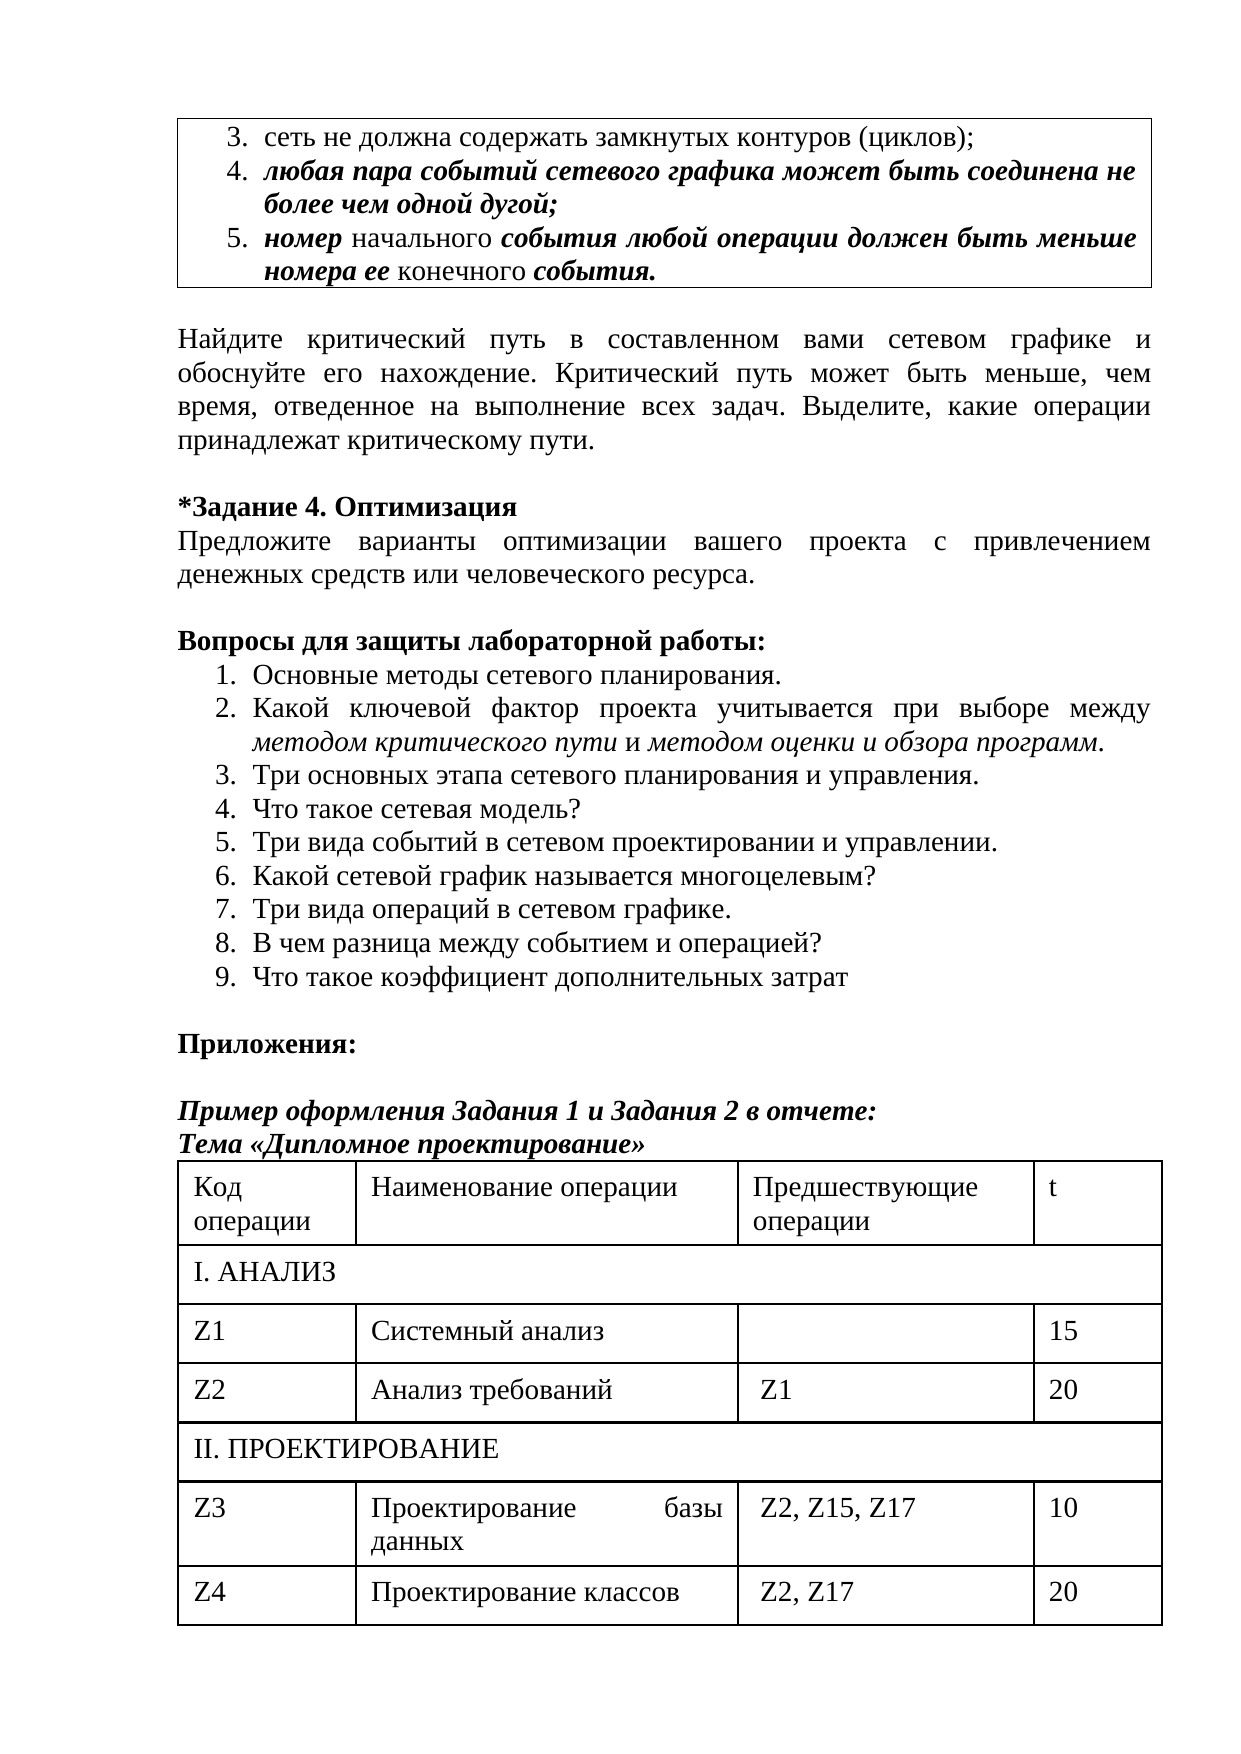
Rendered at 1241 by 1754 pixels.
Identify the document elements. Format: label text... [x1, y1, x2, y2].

table_cell 10 [1035, 1483, 1161, 1564]
table_cell [739, 1305, 1033, 1362]
table_cell Анализ требований [357, 1364, 737, 1421]
table_cell Z4 [179, 1567, 355, 1624]
text Пример оформления Задания 1 и Задания 2 в отчете: [177, 1093, 1152, 1126]
table_cell II. ПРОЕКТИРОВАНИЕ [179, 1424, 1161, 1480]
list Три вида операций в сетевом графике. [215, 892, 1152, 925]
table_header Предшествующие операции [739, 1162, 1033, 1244]
text Вопросы для защиты лабораторной работы: [177, 623, 1152, 657]
list Основные методы сетевого планирования. [215, 657, 1152, 690]
table_cell Z1 [739, 1364, 1033, 1421]
text Предложите варианты оптимизации вашего проекта с привлечением денежных средств или человеческого ресурса. [177, 523, 1152, 590]
table_cell Z2, Z15, Z17 [739, 1483, 1033, 1564]
table_header Код операции [179, 1162, 355, 1244]
text Приложения: [177, 1026, 1152, 1059]
table_header t [1035, 1162, 1161, 1244]
text *Задание 4. Оптимизация [177, 489, 1152, 523]
table_cell Системный анализ [357, 1305, 737, 1362]
list В чем разница между событием и операцией? [215, 925, 1152, 959]
list Какой сетевой график называется многоцелевым? [215, 858, 1152, 892]
table_cell 20 [1035, 1567, 1161, 1624]
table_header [178, 119, 1151, 287]
text Тема «Дипломное проектирование» [177, 1126, 1152, 1160]
list Что такое коэффициент дополнительных затрат [215, 959, 1152, 992]
text Найдите критический путь в составленном вами сетевом графике и обоснуйте его нахождение. Критический путь может быть меньше, чем время, отведенное на выполнение всех задач. Выделите, какие операции принадлежат критическому пути. [177, 321, 1152, 456]
table_cell Z2 [179, 1364, 355, 1421]
table_cell Проектирование базы данных [357, 1483, 737, 1564]
table_cell Z1 [179, 1305, 355, 1362]
list Три вида событий в сетевом проектировании и управлении. [215, 824, 1152, 858]
table_cell Проектирование классов [357, 1567, 737, 1624]
table_cell I. АНАЛИЗ [179, 1246, 1161, 1303]
table_cell Z2, Z17 [739, 1567, 1033, 1624]
table_cell 20 [1035, 1364, 1161, 1421]
list Что такое сетевая модель? [215, 791, 1152, 824]
table_header Наименование операции [357, 1162, 737, 1244]
table_cell Z3 [179, 1483, 355, 1564]
table_cell 15 [1035, 1305, 1161, 1362]
list Три основных этапа сетевого планирования и управления. [215, 757, 1152, 791]
list Какой ключевой фактор проекта учитывается при выборе между методом критического пути и методом оценки и обзора программ. [215, 690, 1152, 757]
